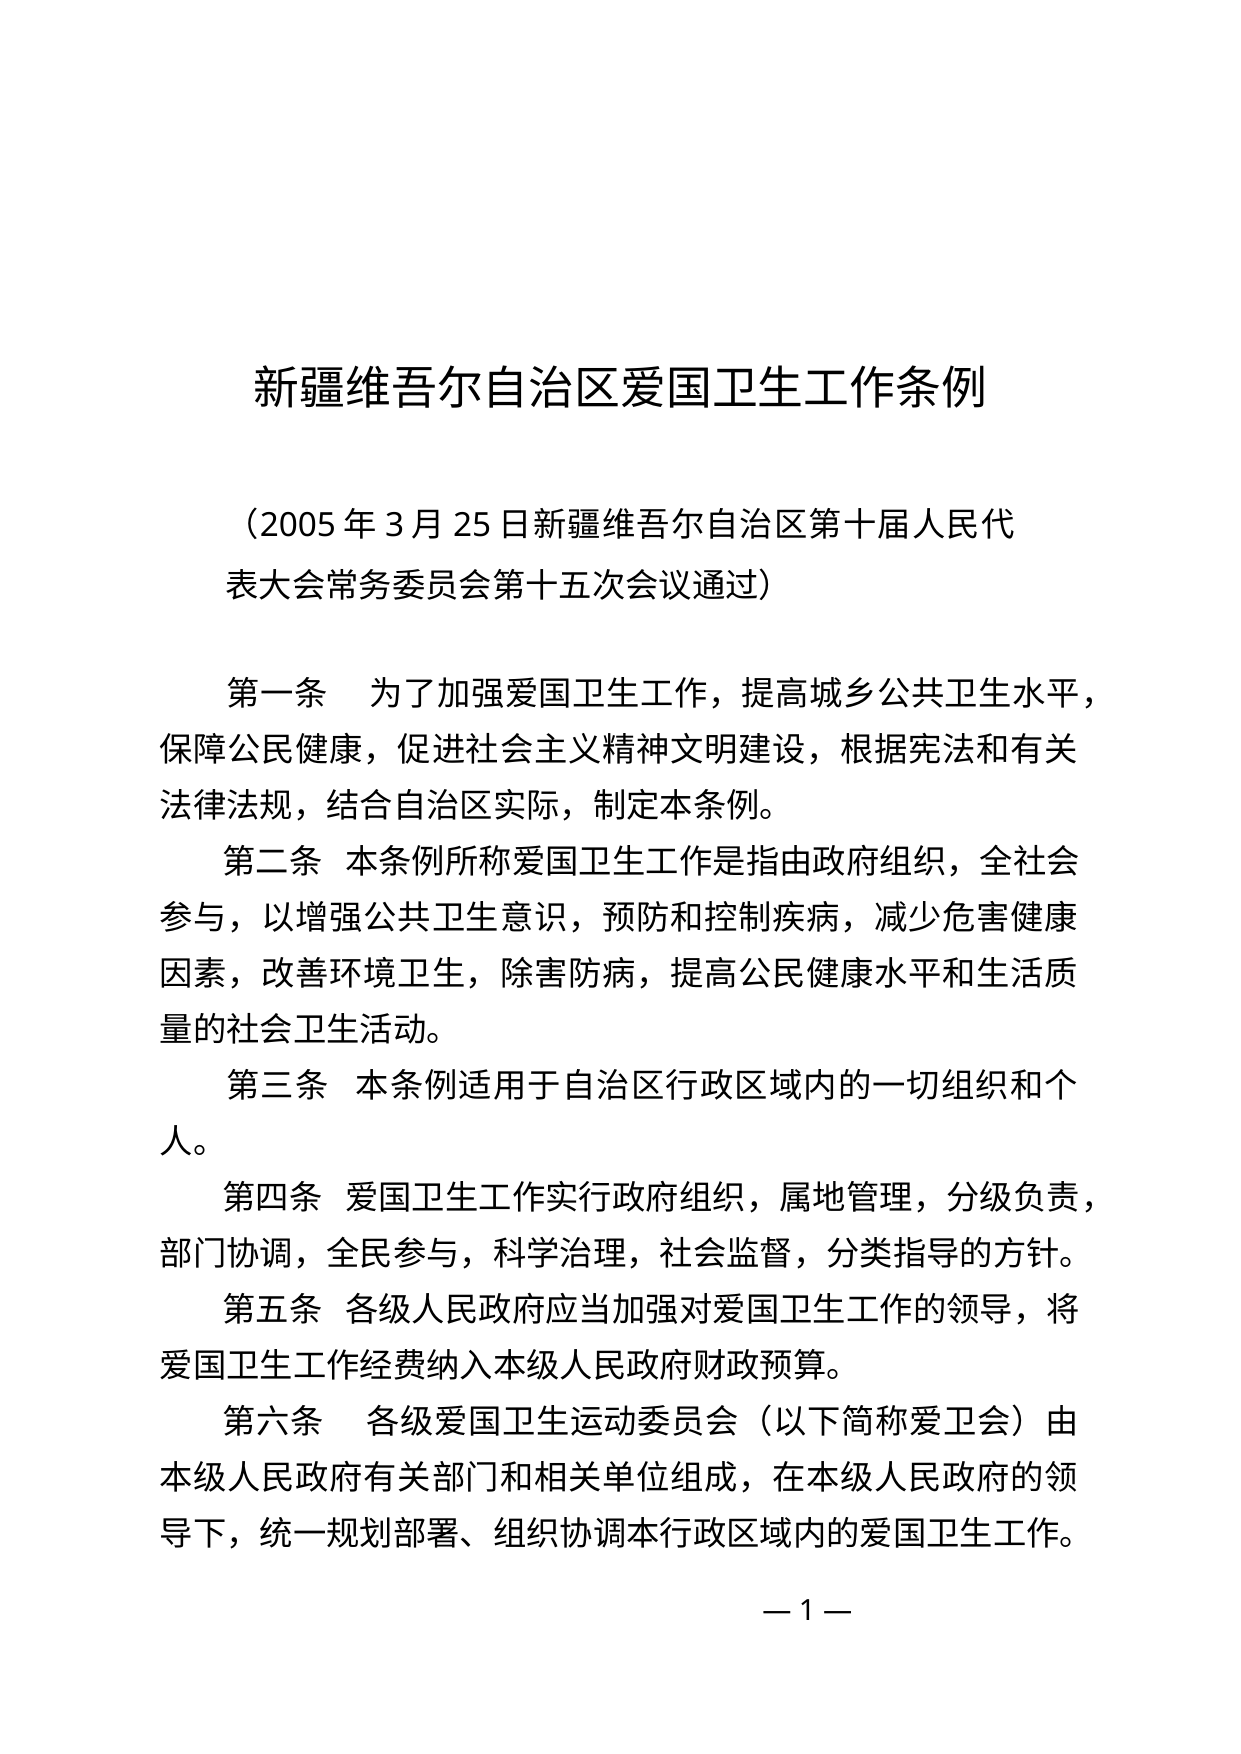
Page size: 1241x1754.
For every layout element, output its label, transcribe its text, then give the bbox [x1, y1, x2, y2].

text 新疆维吾尔自治区爱国卫生工作条例 [159, 349, 1081, 418]
text 第四条 爱国卫生工作实行政府组织，属地管理，分级负责，部门协调，全民参与，科学治理，社会监督，分类指导的方针。 [159, 1163, 1081, 1275]
text 第六条 各级爱国卫生运动委员会（以下简称爱卫会）由本级人民政府有关部门和相关单位组成，在本级人民政府的领导下，统一规划部署、组织协调本行政区域内的爱国卫生工作。 [159, 1387, 1081, 1555]
text （2005年3月25日新疆维吾尔自治区第十届人民代表大会常务委员会第十五次会议通过） [225, 486, 1015, 607]
text 第一条 为了加强爱国卫生工作，提高城乡公共卫生水平，保障公民健康，促进社会主义精神文明建设，根据宪法和有关法律法规，结合自治区实际，制定本条例。 [159, 659, 1081, 827]
text 第二条 本条例所称爱国卫生工作是指由政府组织，全社会参与，以增强公共卫生意识，预防和控制疾病，减少危害健康因素，改善环境卫生，除害防病，提高公民健康水平和生活质量的社会卫生活动。 [159, 827, 1081, 1051]
text 第三条 本条例适用于自治区行政区域内的一切组织和个人。 [159, 1051, 1081, 1163]
text 第五条 各级人民政府应当加强对爱国卫生工作的领导，将爱国卫生工作经费纳入本级人民政府财政预算。 [159, 1275, 1081, 1387]
